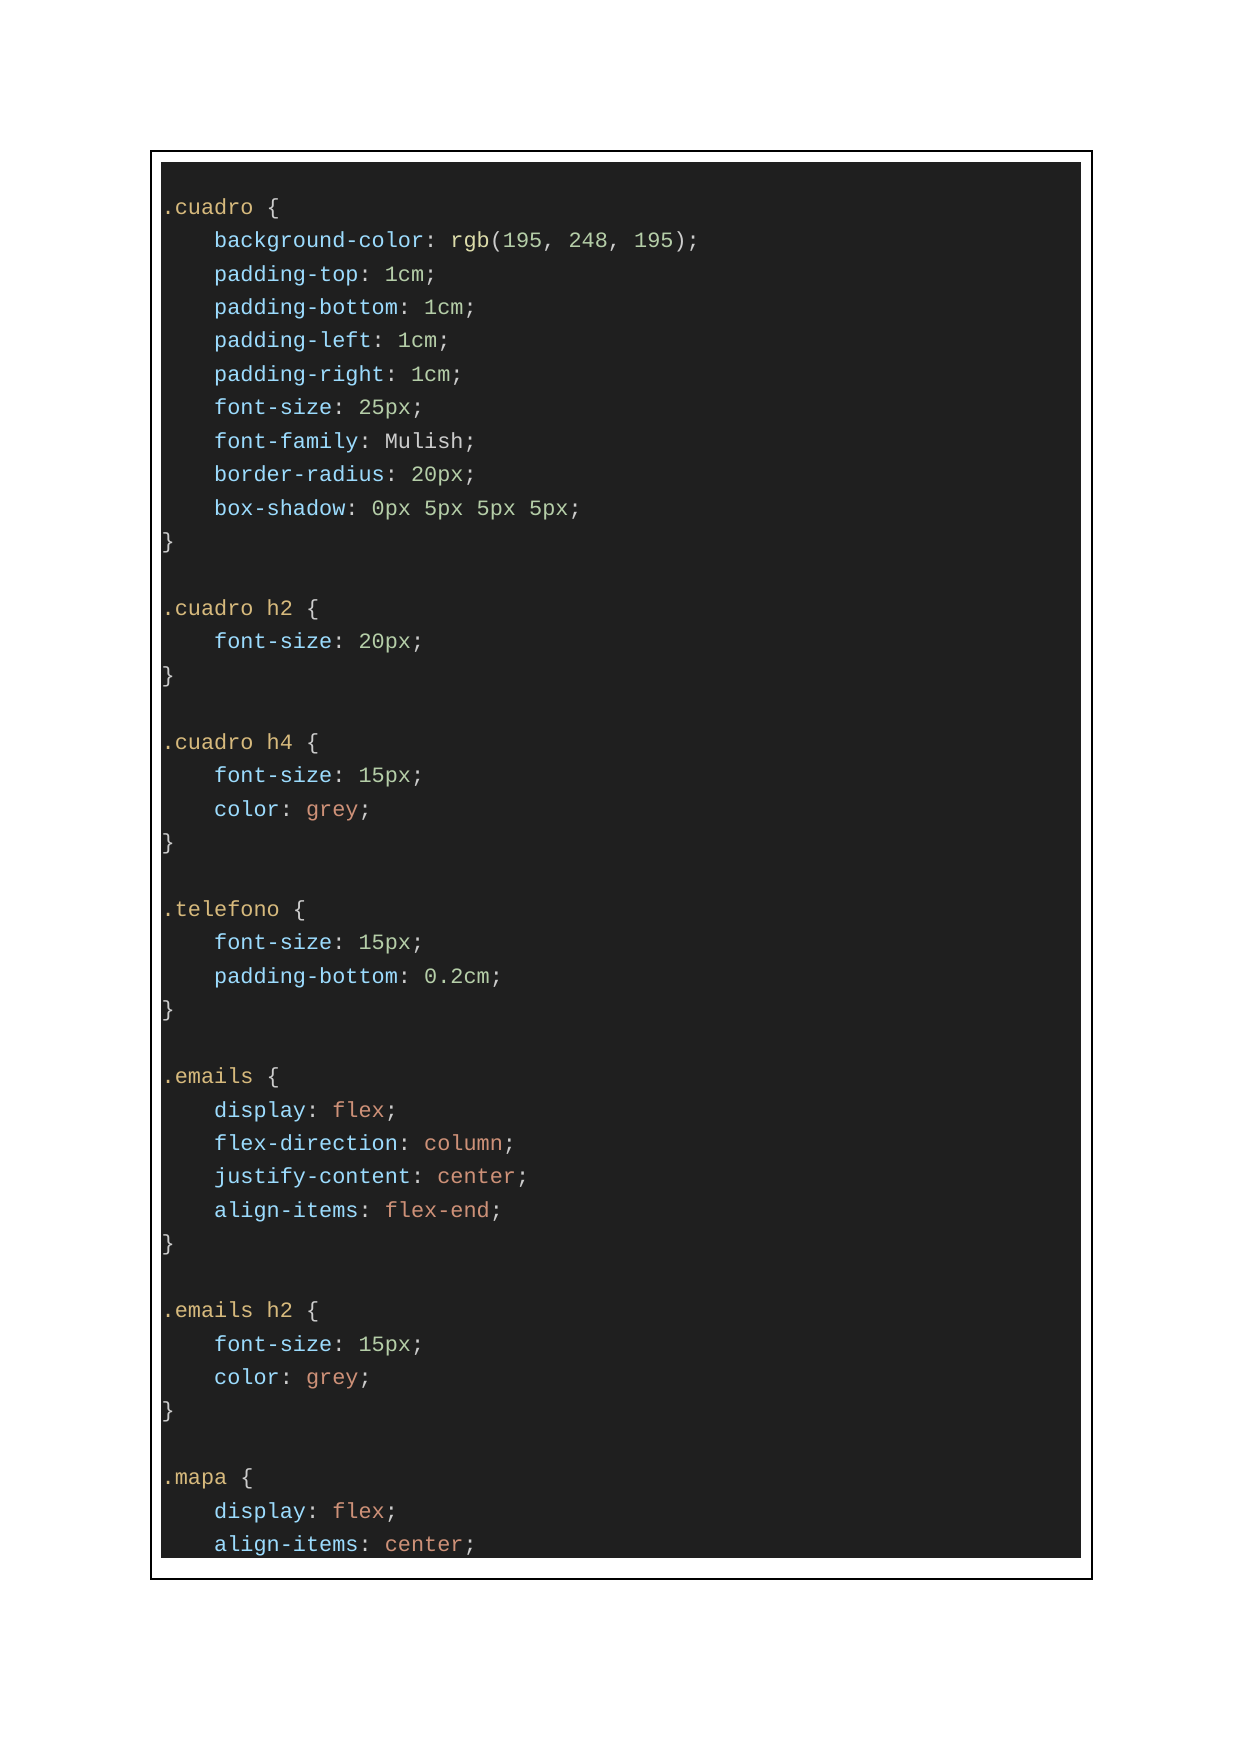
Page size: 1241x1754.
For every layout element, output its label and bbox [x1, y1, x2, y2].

table_header [152, 152, 1091, 1578]
